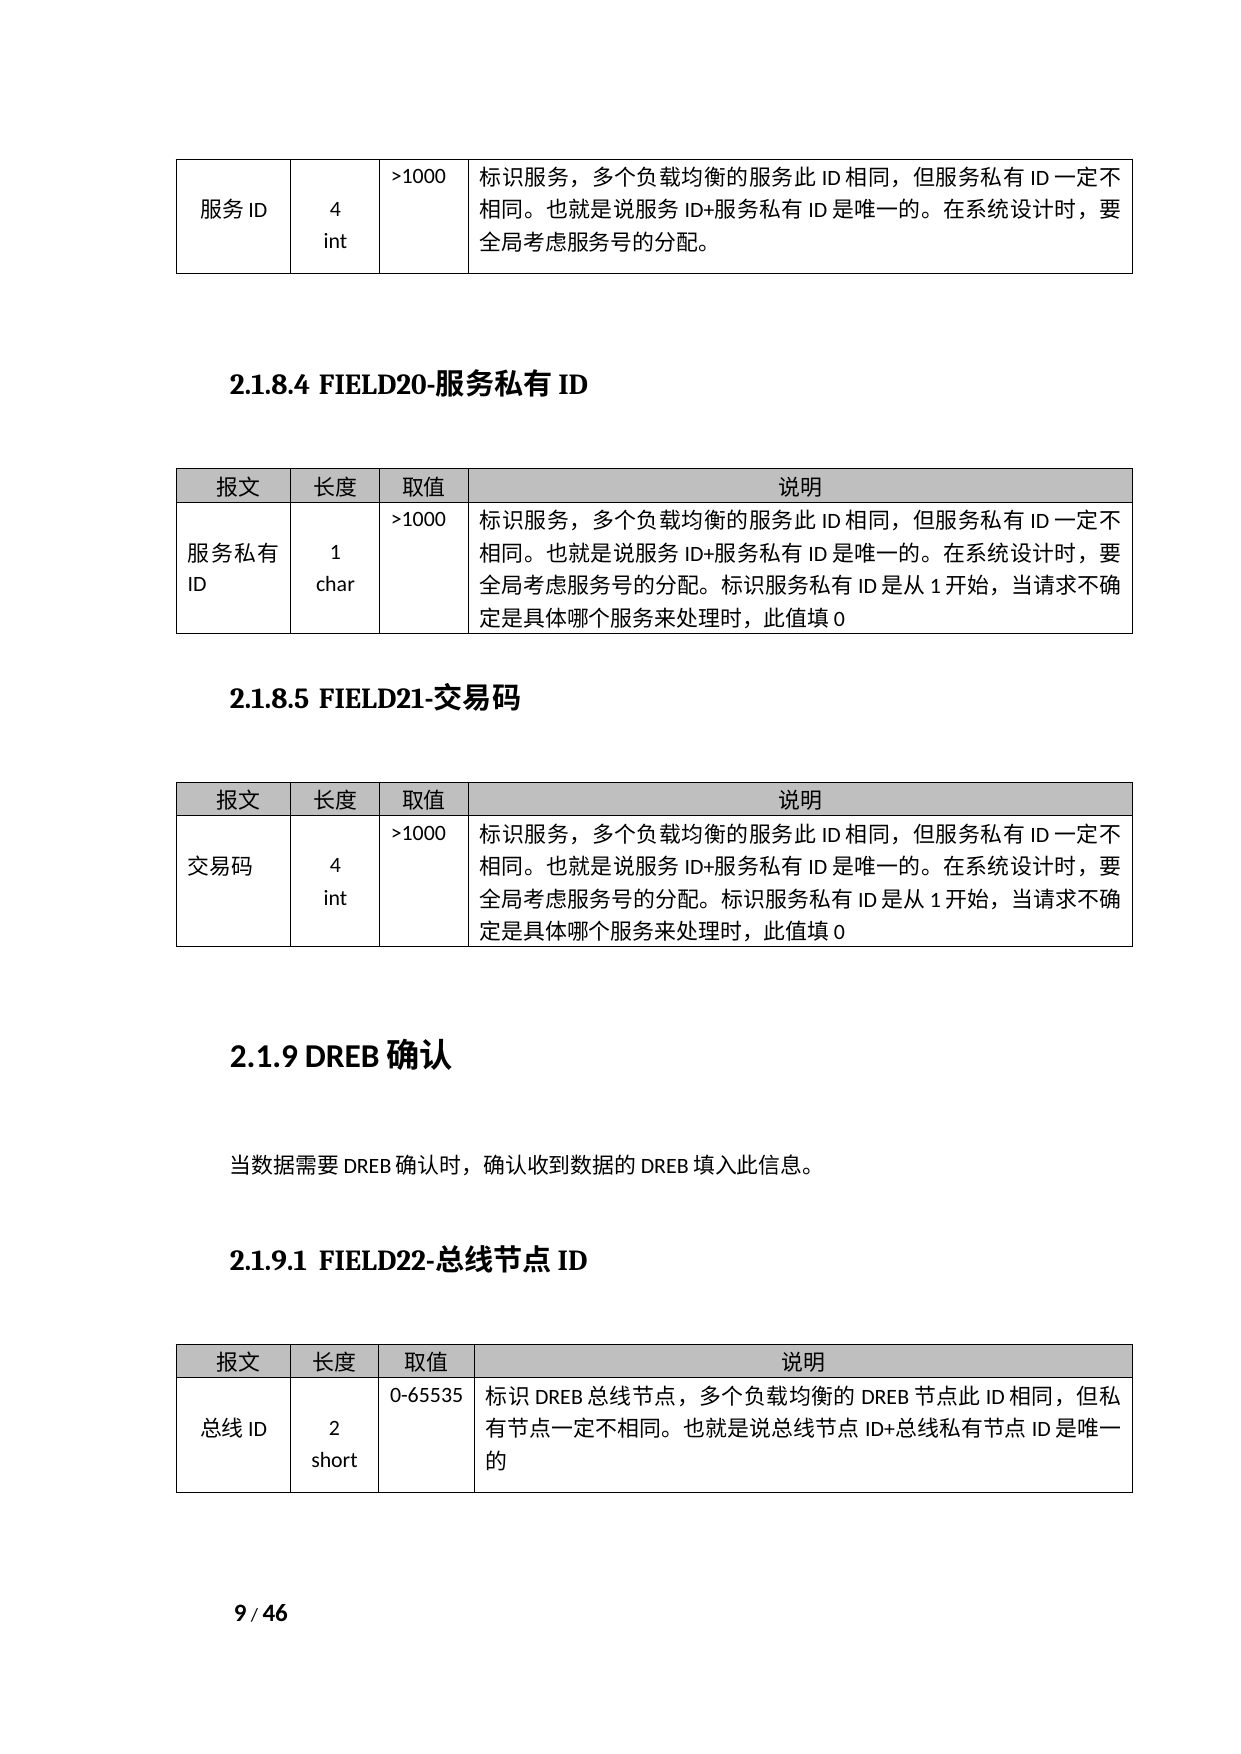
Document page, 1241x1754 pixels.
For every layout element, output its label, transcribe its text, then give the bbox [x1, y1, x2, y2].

table_header 取值 [380, 469, 468, 502]
table_cell >1000 [380, 503, 468, 633]
table_header 取值 [379, 1345, 474, 1377]
table_header 长度 [291, 469, 379, 502]
table_header 报文 [177, 783, 290, 815]
table_cell >1000 [380, 160, 468, 273]
table_header 说明 [475, 1345, 1132, 1377]
table_header 长度 [291, 1345, 378, 1377]
subtitle FIELD22-总线节点ID [229, 1225, 1053, 1290]
table_cell 服务ID [177, 160, 290, 273]
table_cell >1000 [380, 816, 468, 946]
subtitle FIELD20-服务私有ID [229, 349, 1053, 414]
subtitle DREB确认 [229, 1020, 1053, 1085]
table_header 报文 [177, 1345, 290, 1377]
table_cell 0-65535 [379, 1378, 474, 1492]
table_header 取值 [380, 783, 468, 815]
table_cell 4 int [291, 160, 379, 273]
table_cell 标识服务，多个负载均衡的服务此ID相同，但服务私有ID一定不相同。也就是说服务ID+服务私有ID是唯一的。在系统设计时，要全局考虑服务号的分配。标识服务私有ID是从1开始，当请求不确定是具体哪个服务来处理时，此值填0 [469, 816, 1132, 946]
table_cell 4 int [291, 816, 379, 946]
table_cell 总线ID [177, 1378, 290, 1492]
table_header 长度 [291, 783, 379, 815]
table_cell 交易码 [177, 816, 290, 946]
table_header 报文 [177, 469, 290, 502]
table_cell 2 short [291, 1378, 378, 1492]
text 当数据需要DREB确认时，确认收到数据的DREB填入此信息。 [187, 1147, 1053, 1180]
table_cell 标识服务，多个负载均衡的服务此ID相同，但服务私有ID一定不相同。也就是说服务ID+服务私有ID是唯一的。在系统设计时，要全局考虑服务号的分配。 [469, 160, 1132, 273]
table_header 说明 [469, 469, 1132, 502]
table_cell 1 char [291, 503, 379, 633]
table_header 说明 [469, 783, 1132, 815]
table_cell 标识服务，多个负载均衡的服务此ID相同，但服务私有ID一定不相同。也就是说服务ID+服务私有ID是唯一的。在系统设计时，要全局考虑服务号的分配。标识服务私有ID是从1开始，当请求不确定是具体哪个服务来处理时，此值填0 [469, 503, 1132, 633]
table_cell 服务私有ID [177, 503, 290, 633]
subtitle FIELD21-交易码 [229, 663, 1053, 728]
table_cell 标识DREB总线节点，多个负载均衡的DREB节点此ID相同，但私有节点一定不相同。也就是说总线节点ID+总线私有节点ID是唯一的 [475, 1378, 1132, 1492]
